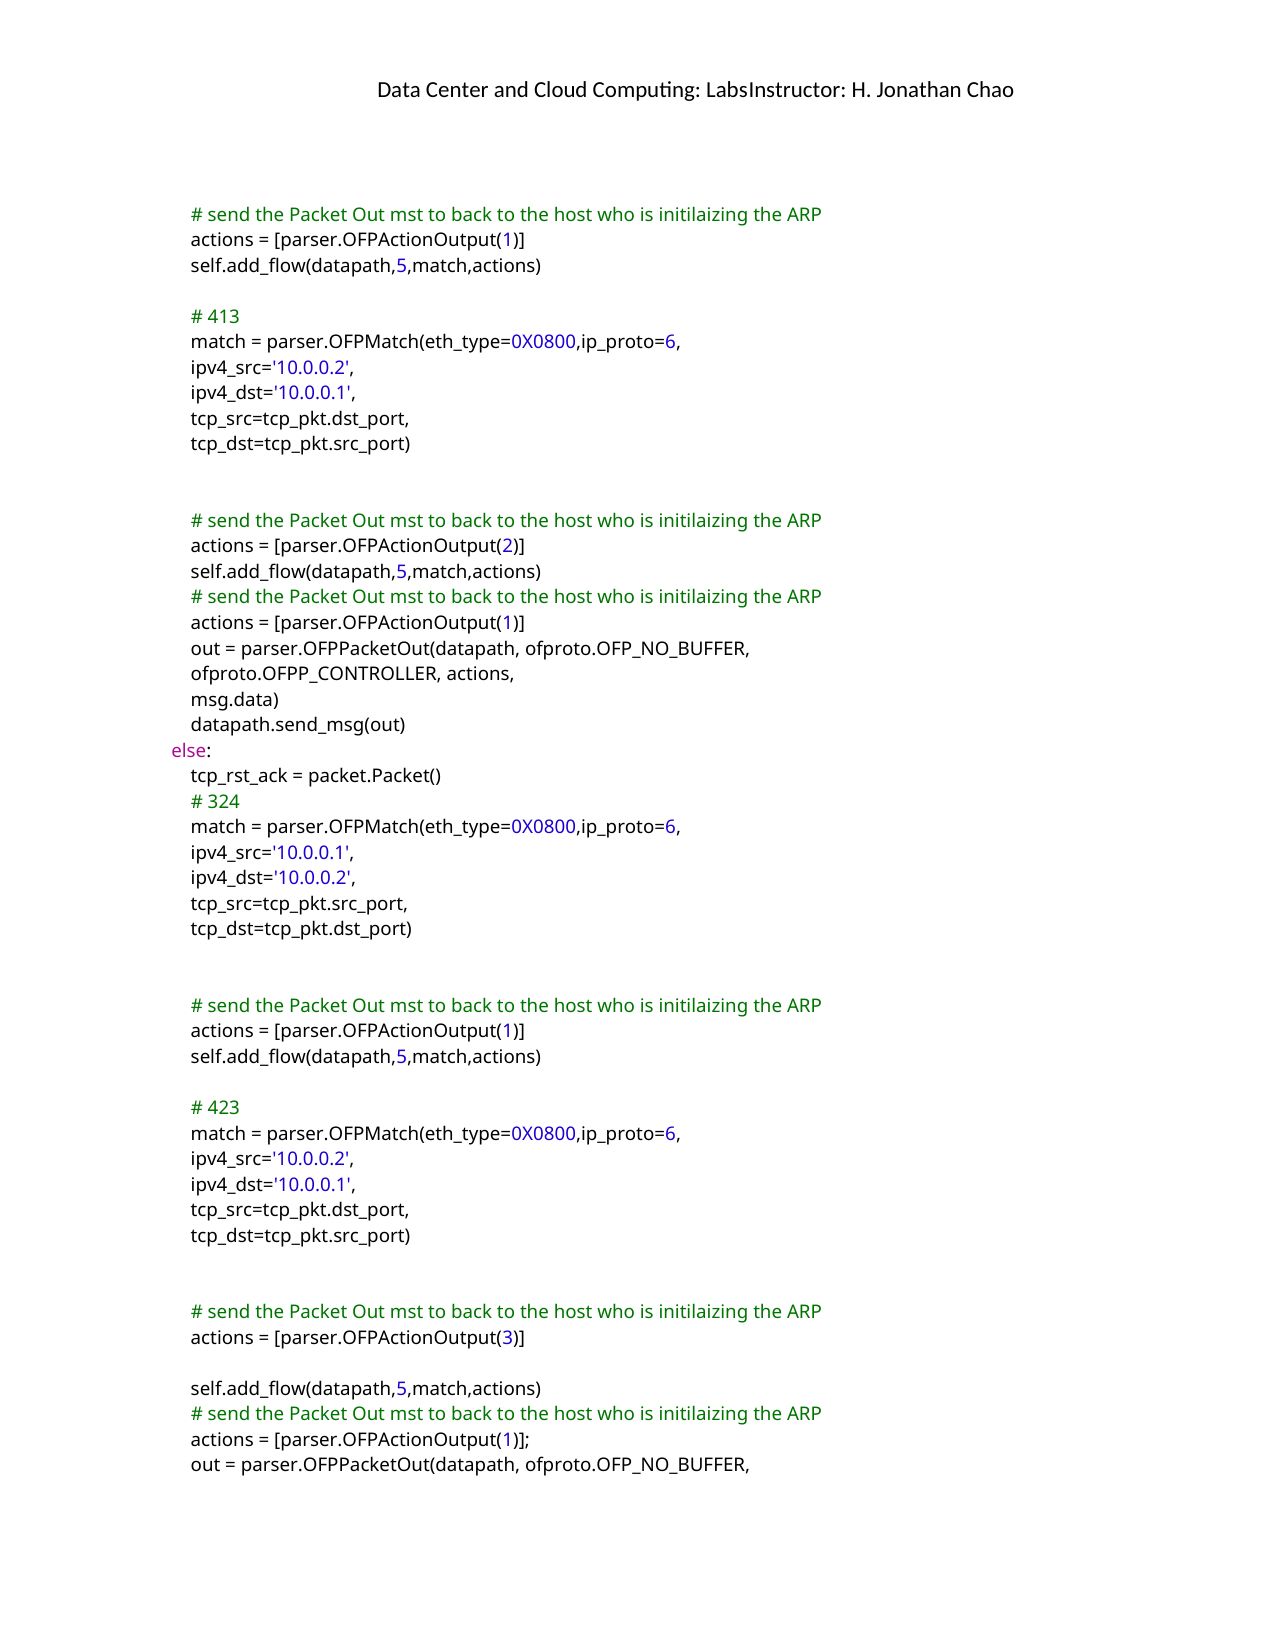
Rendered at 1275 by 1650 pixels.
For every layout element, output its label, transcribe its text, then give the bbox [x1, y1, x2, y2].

text self.add_flow(datapath,5,match,actions) [112, 1375, 1162, 1401]
text match = parser.OFPMatch(eth_type=0X0800,ip_proto=6, [112, 329, 1162, 354]
text match = parser.OFPMatch(eth_type=0X0800,ip_proto=6, [112, 813, 1162, 839]
text tcp_src=tcp_pkt.dst_port, [112, 1196, 1162, 1222]
text # send the Packet Out mst to back to the host who is initilaizing the ARP [112, 201, 1162, 227]
text out = parser.OFPPacketOut(datapath, ofproto.OFP_NO_BUFFER, [112, 1452, 1162, 1477]
text tcp_dst=tcp_pkt.dst_port) [112, 916, 1162, 941]
text # send the Packet Out mst to back to the host who is initilaizing the ARP [112, 584, 1162, 609]
text # 413 [112, 303, 1162, 329]
text datapath.send_msg(out) [112, 711, 1162, 737]
text self.add_flow(datapath,5,match,actions) [112, 252, 1162, 278]
text ipv4_src='10.0.0.2', [112, 354, 1162, 380]
text self.add_flow(datapath,5,match,actions) [112, 1043, 1162, 1069]
text ipv4_src='10.0.0.2', [112, 1145, 1162, 1171]
text tcp_dst=tcp_pkt.src_port) [112, 1222, 1162, 1247]
text actions = [parser.OFPActionOutput(1)] [112, 609, 1162, 635]
text ipv4_dst='10.0.0.1', [112, 1171, 1162, 1196]
text out = parser.OFPPacketOut(datapath, ofproto.OFP_NO_BUFFER, [112, 635, 1162, 660]
text msg.data) [112, 686, 1162, 711]
text ipv4_dst='10.0.0.1', [112, 380, 1162, 405]
text actions = [parser.OFPActionOutput(1)] [112, 227, 1162, 252]
text # 423 [112, 1094, 1162, 1120]
text ipv4_dst='10.0.0.2', [112, 864, 1162, 890]
text # send the Packet Out mst to back to the host who is initilaizing the ARP [112, 1401, 1162, 1426]
text actions = [parser.OFPActionOutput(2)] [112, 533, 1162, 558]
text # 324 [112, 788, 1162, 813]
text actions = [parser.OFPActionOutput(1)] [112, 1018, 1162, 1043]
text # send the Packet Out mst to back to the host who is initilaizing the ARP [112, 1298, 1162, 1324]
text ofproto.OFPP_CONTROLLER, actions, [112, 660, 1162, 686]
text else: [112, 737, 1162, 762]
text tcp_rst_ack = packet.Packet() [112, 762, 1162, 788]
text tcp_src=tcp_pkt.src_port, [112, 890, 1162, 916]
text # send the Packet Out mst to back to the host who is initilaizing the ARP [112, 992, 1162, 1018]
text actions = [parser.OFPActionOutput(1)]; [112, 1426, 1162, 1452]
text tcp_src=tcp_pkt.dst_port, [112, 405, 1162, 431]
text ipv4_src='10.0.0.1', [112, 839, 1162, 864]
text match = parser.OFPMatch(eth_type=0X0800,ip_proto=6, [112, 1120, 1162, 1145]
text self.add_flow(datapath,5,match,actions) [112, 558, 1162, 584]
text actions = [parser.OFPActionOutput(3)] [112, 1324, 1162, 1349]
text tcp_dst=tcp_pkt.src_port) [112, 431, 1162, 456]
text # send the Packet Out mst to back to the host who is initilaizing the ARP [112, 507, 1162, 533]
